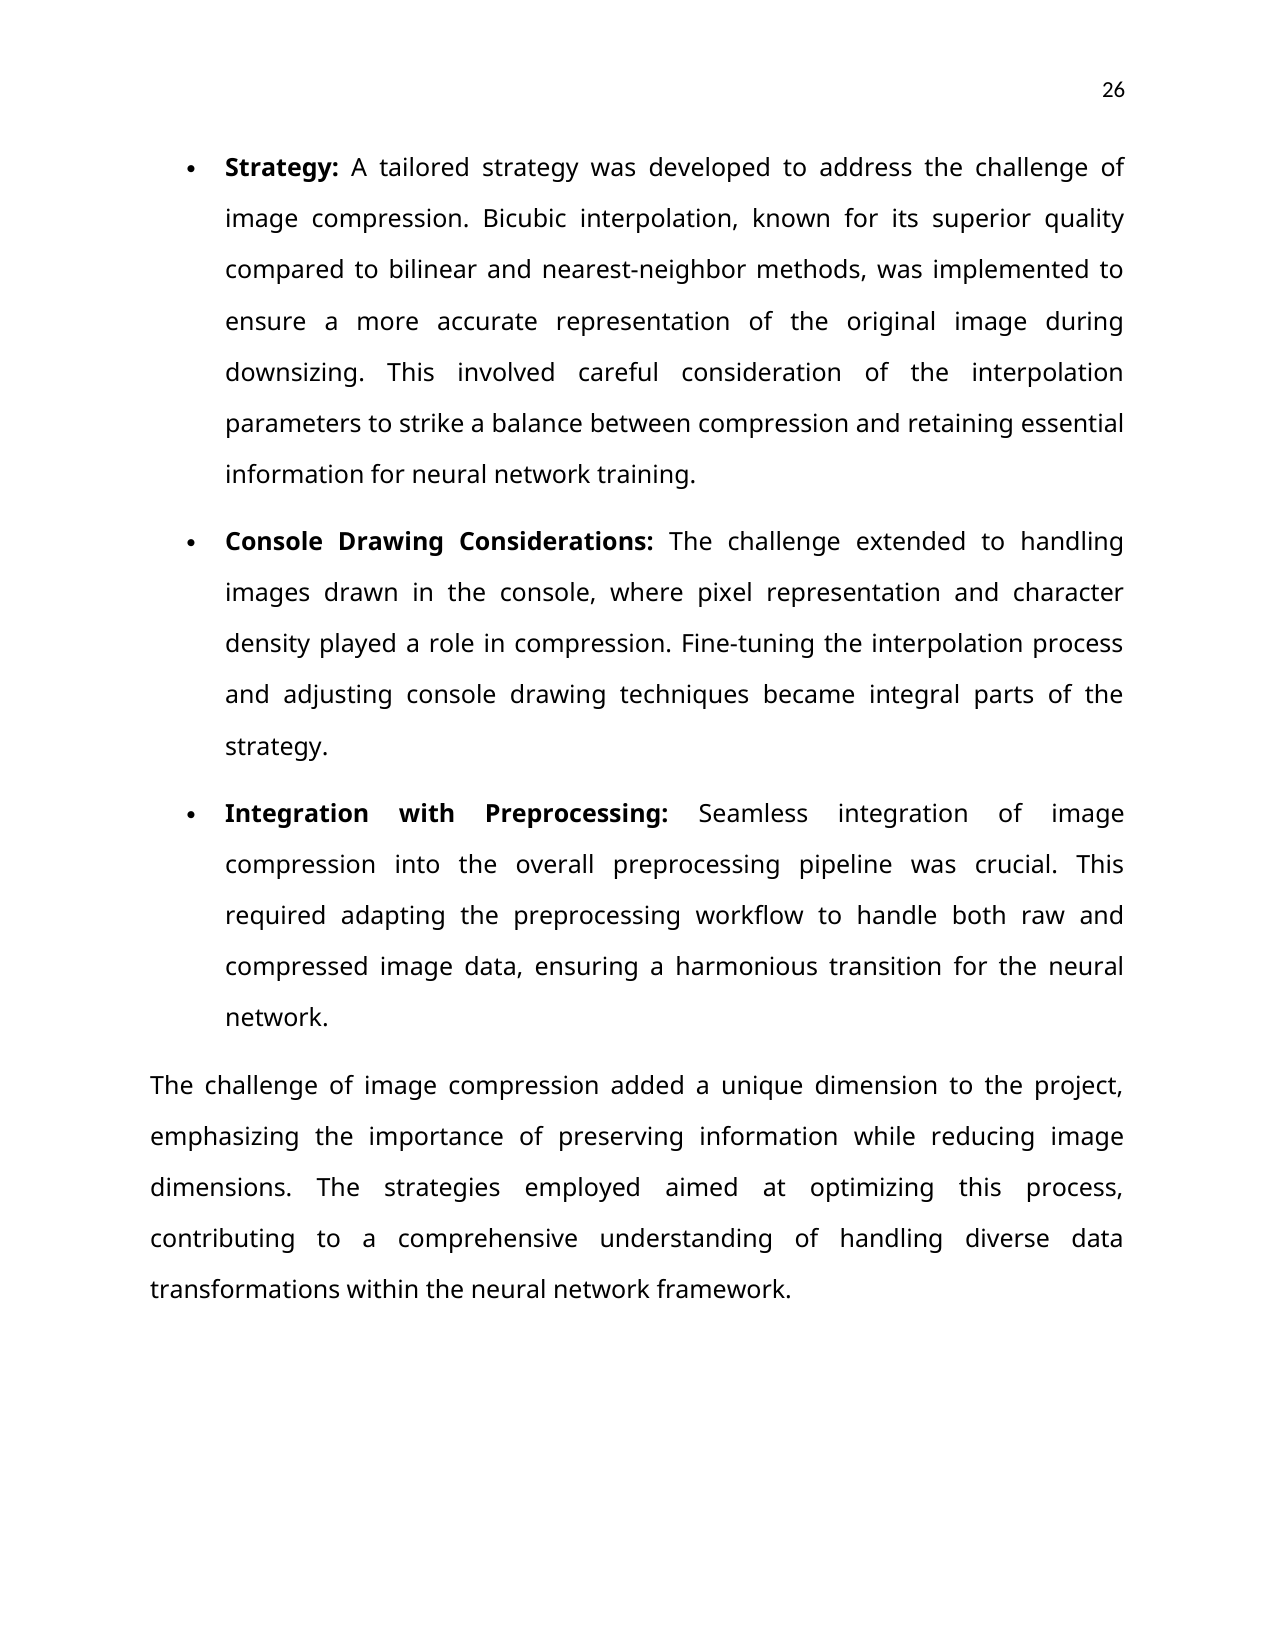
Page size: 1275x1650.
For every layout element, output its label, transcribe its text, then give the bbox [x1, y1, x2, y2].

list Integration with Preprocessing: Seamless integration of image compression into the overall preprocessing pipeline was crucial. This required adapting the preprocessing workflow to handle both raw and compressed image data, ensuring a harmonious transition for the neural network. [187, 796, 1125, 1034]
list Console Drawing Considerations: The challenge extended to handling images drawn in the console, where pixel representation and character density played a role in compression. Fine-tuning the interpolation process and adjusting console drawing techniques became integral parts of the strategy. [187, 524, 1125, 762]
list Strategy: A tailored strategy was developed to address the challenge of image compression. Bicubic interpolation, known for its superior quality compared to bilinear and nearest-neighbor methods, was implemented to ensure a more accurate representation of the original image during downsizing. This involved careful consideration of the interpolation parameters to strike a balance between compression and retaining essential information for neural network training. [187, 150, 1125, 490]
text The challenge of image compression added a unique dimension to the project, emphasizing the importance of preserving information while reducing image dimensions. The strategies employed aimed at optimizing this process, contributing to a comprehensive understanding of handling diverse data transformations within the neural network framework. [150, 1068, 1125, 1306]
